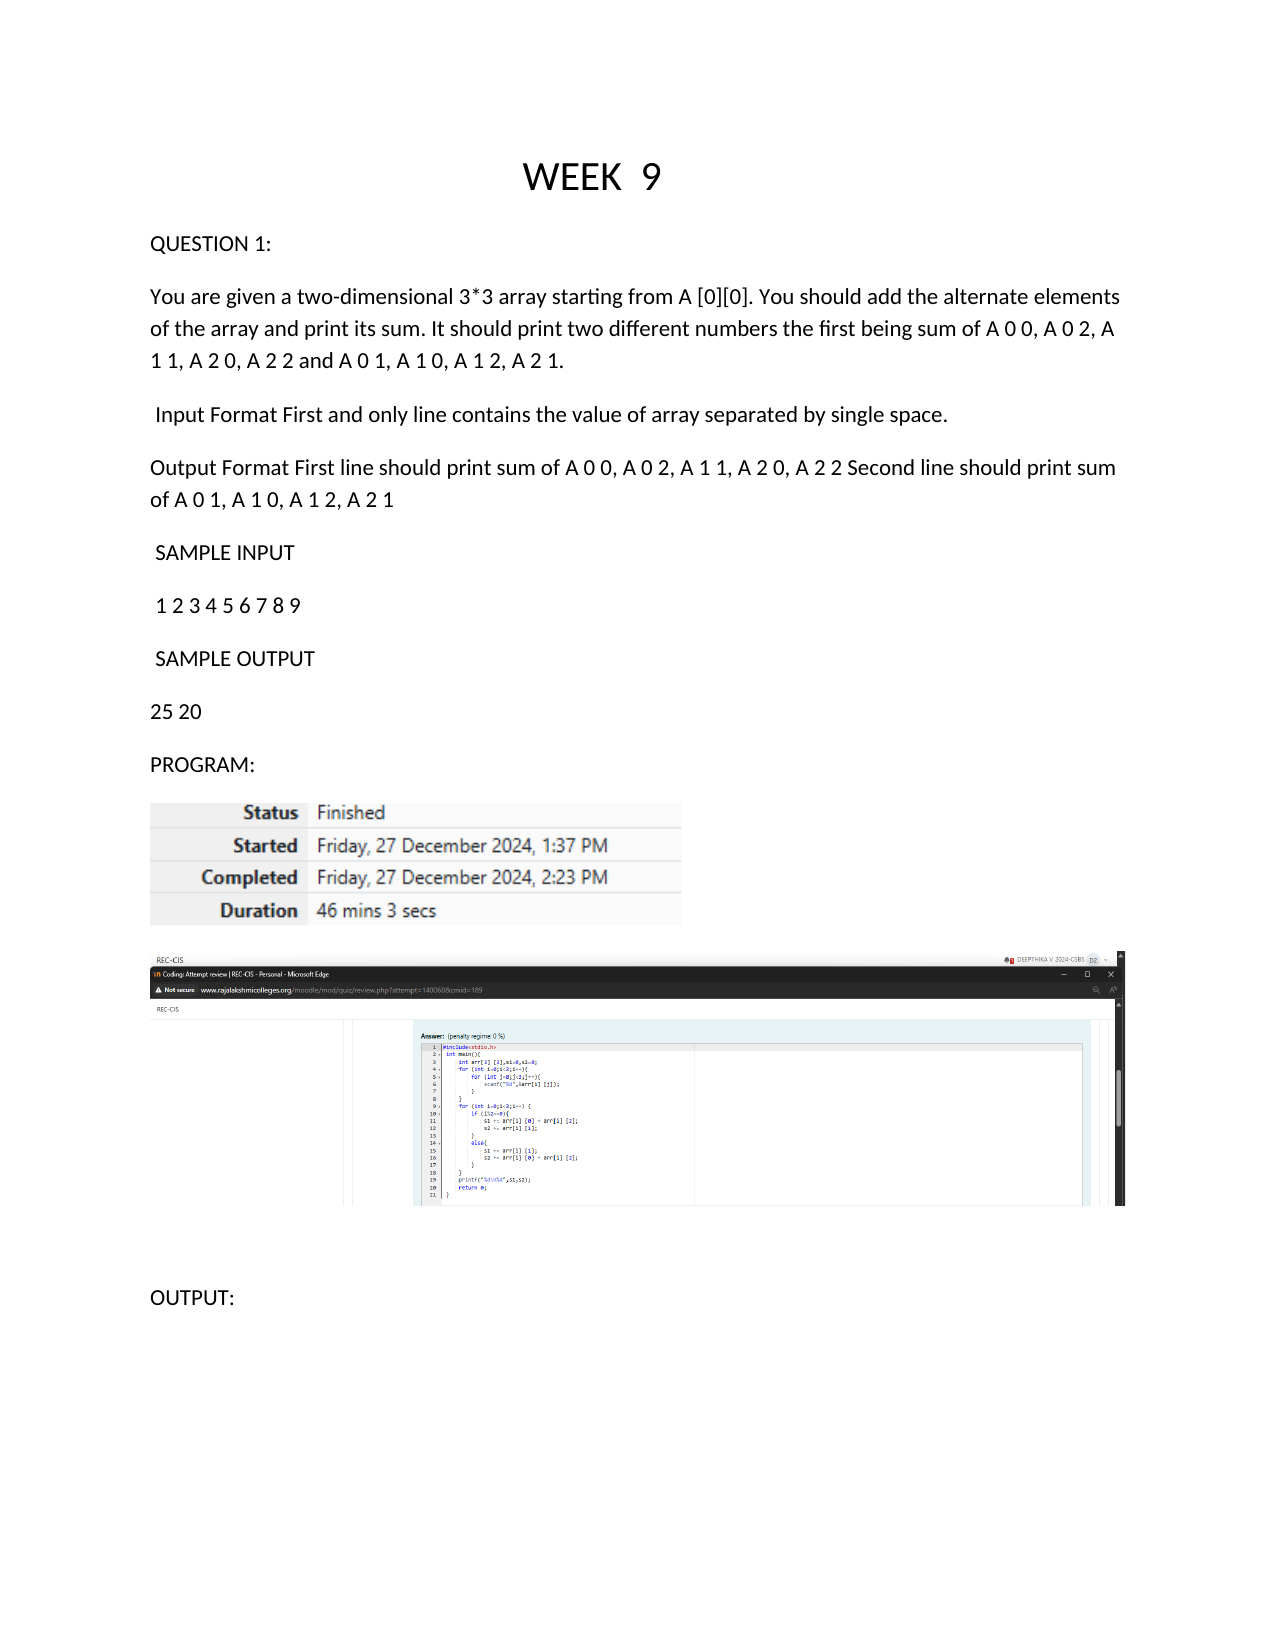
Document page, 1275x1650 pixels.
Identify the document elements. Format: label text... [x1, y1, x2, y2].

text 25 20 [150, 697, 1125, 725]
text 1 2 3 4 5 6 7 8 9 [150, 591, 1125, 619]
picture [150, 803, 682, 927]
text SAMPLE INPUT [150, 538, 1125, 566]
text SAMPLE OUTPUT [150, 644, 1125, 672]
text WEEK 9 [150, 150, 1125, 201]
text Output Format First line should print sum of A 0 0, A 0 2, A 1 1, A 2 0, A 2 2 Second line should print sum of A 0 1, A 1 0, A 1 2, A 2 1 [150, 453, 1125, 513]
text Input Format First and only line contains the value of array separated by single space. [150, 400, 1125, 428]
text OUTPUT: [150, 1283, 1125, 1312]
text QUESTION 1: [150, 229, 1125, 257]
text PROGRAM: [150, 750, 1125, 778]
picture [150, 951, 1125, 1206]
text You are given a two-dimensional 3*3 array starting from A [0][0]. You should add the alternate elements of the array and print its sum. It should print two different numbers the first being sum of A 0 0, A 0 2, A 1 1, A 2 0, A 2 2 and A 0 1, A 1 0, A 1 2, A 2 1. [150, 282, 1125, 375]
